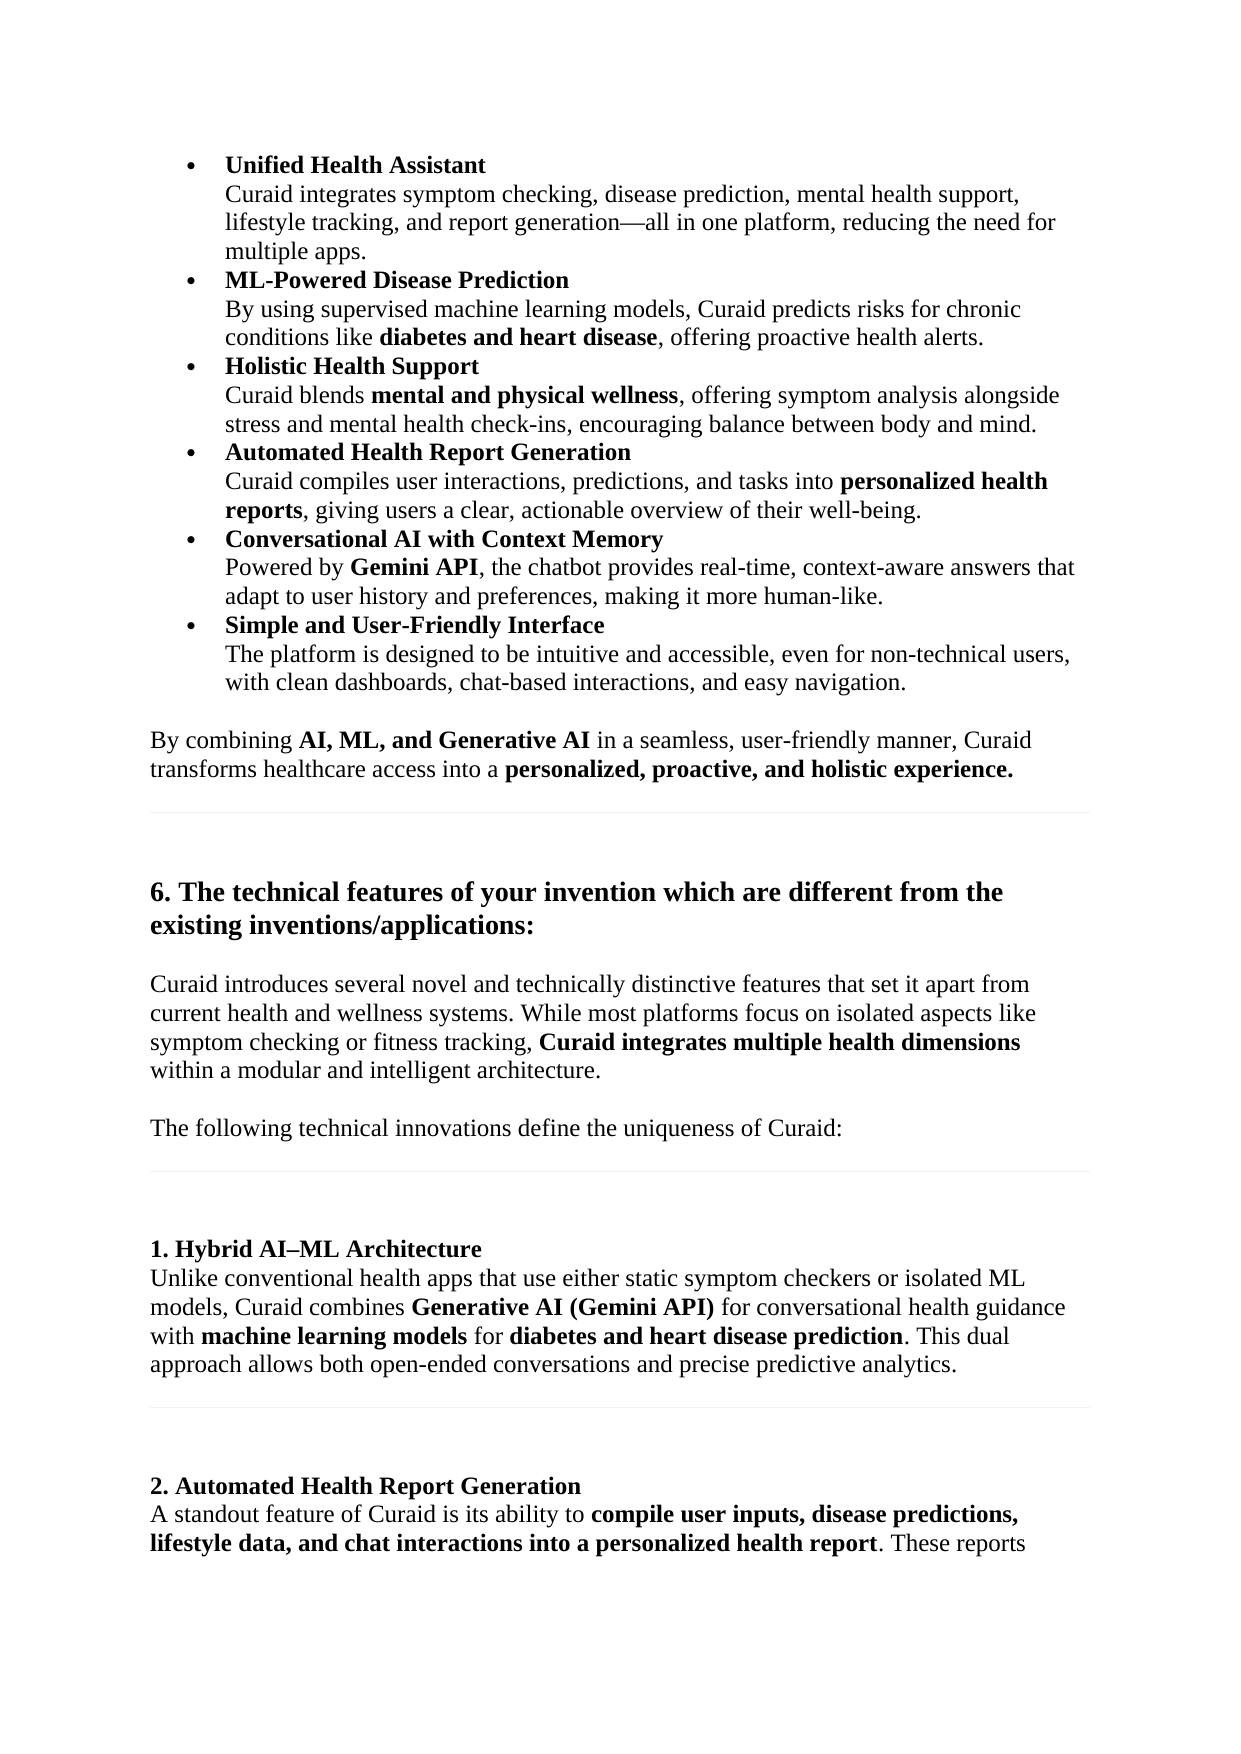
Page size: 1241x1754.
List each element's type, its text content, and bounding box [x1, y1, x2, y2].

list Holistic Health Support Curaid blends mental and physical wellness, offering symptom analysis alongside stress and mental health check-ins, encouraging balance between body and mind. [187, 351, 1090, 437]
list Simple and User-Friendly Interface The platform is designed to be intuitive and accessible, even for non-technical users, with clean dashboards, chat-based interactions, and easy navigation. [187, 610, 1090, 696]
list Conversational AI with Context Memory Powered by Gemini API, the chatbot provides real-time, context-aware answers that adapt to user history and preferences, making it more human-like. [187, 524, 1090, 610]
text The following technical innovations define the uniqueness of Curaid: [150, 1113, 1090, 1142]
list Unified Health Assistant Curaid integrates symptom checking, disease prediction, mental health support, lifestyle tracking, and report generation—all in one platform, reducing the need for multiple apps. [187, 150, 1090, 265]
text By combining AI, ML, and Generative AI in a seamless, user-friendly manner, Curaid transforms healthcare access into a personalized, proactive, and holistic experience. [150, 725, 1090, 783]
list Automated Health Report Generation Curaid compiles user interactions, predictions, and tasks into personalized health reports, giving users a clear, actionable overview of their well-being. [187, 437, 1090, 524]
text 6. The technical features of your invention which are different from the existing inventions/applications: [150, 875, 1090, 940]
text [150, 1471, 1090, 1557]
text Curaid introduces several novel and technically distinctive features that set it apart from current health and wellness systems. While most platforms focus on isolated aspects like symptom checking or fitness tracking, Curaid integrates multiple health dimensions within a modular and intelligent architecture. [150, 969, 1090, 1084]
text 1. Hybrid AI–ML Architecture Unlike conventional health apps that use either static symptom checkers or isolated ML models, Curaid combines Generative AI (Gemini API) for conversational health guidance with machine learning models for diabetes and heart disease prediction. This dual approach allows both open-ended conversations and precise predictive analytics. [150, 1234, 1090, 1378]
list ML-Powered Disease Prediction By using supervised machine learning models, Curaid predicts risks for chronic conditions like diabetes and heart disease, offering proactive health alerts. [187, 265, 1090, 351]
